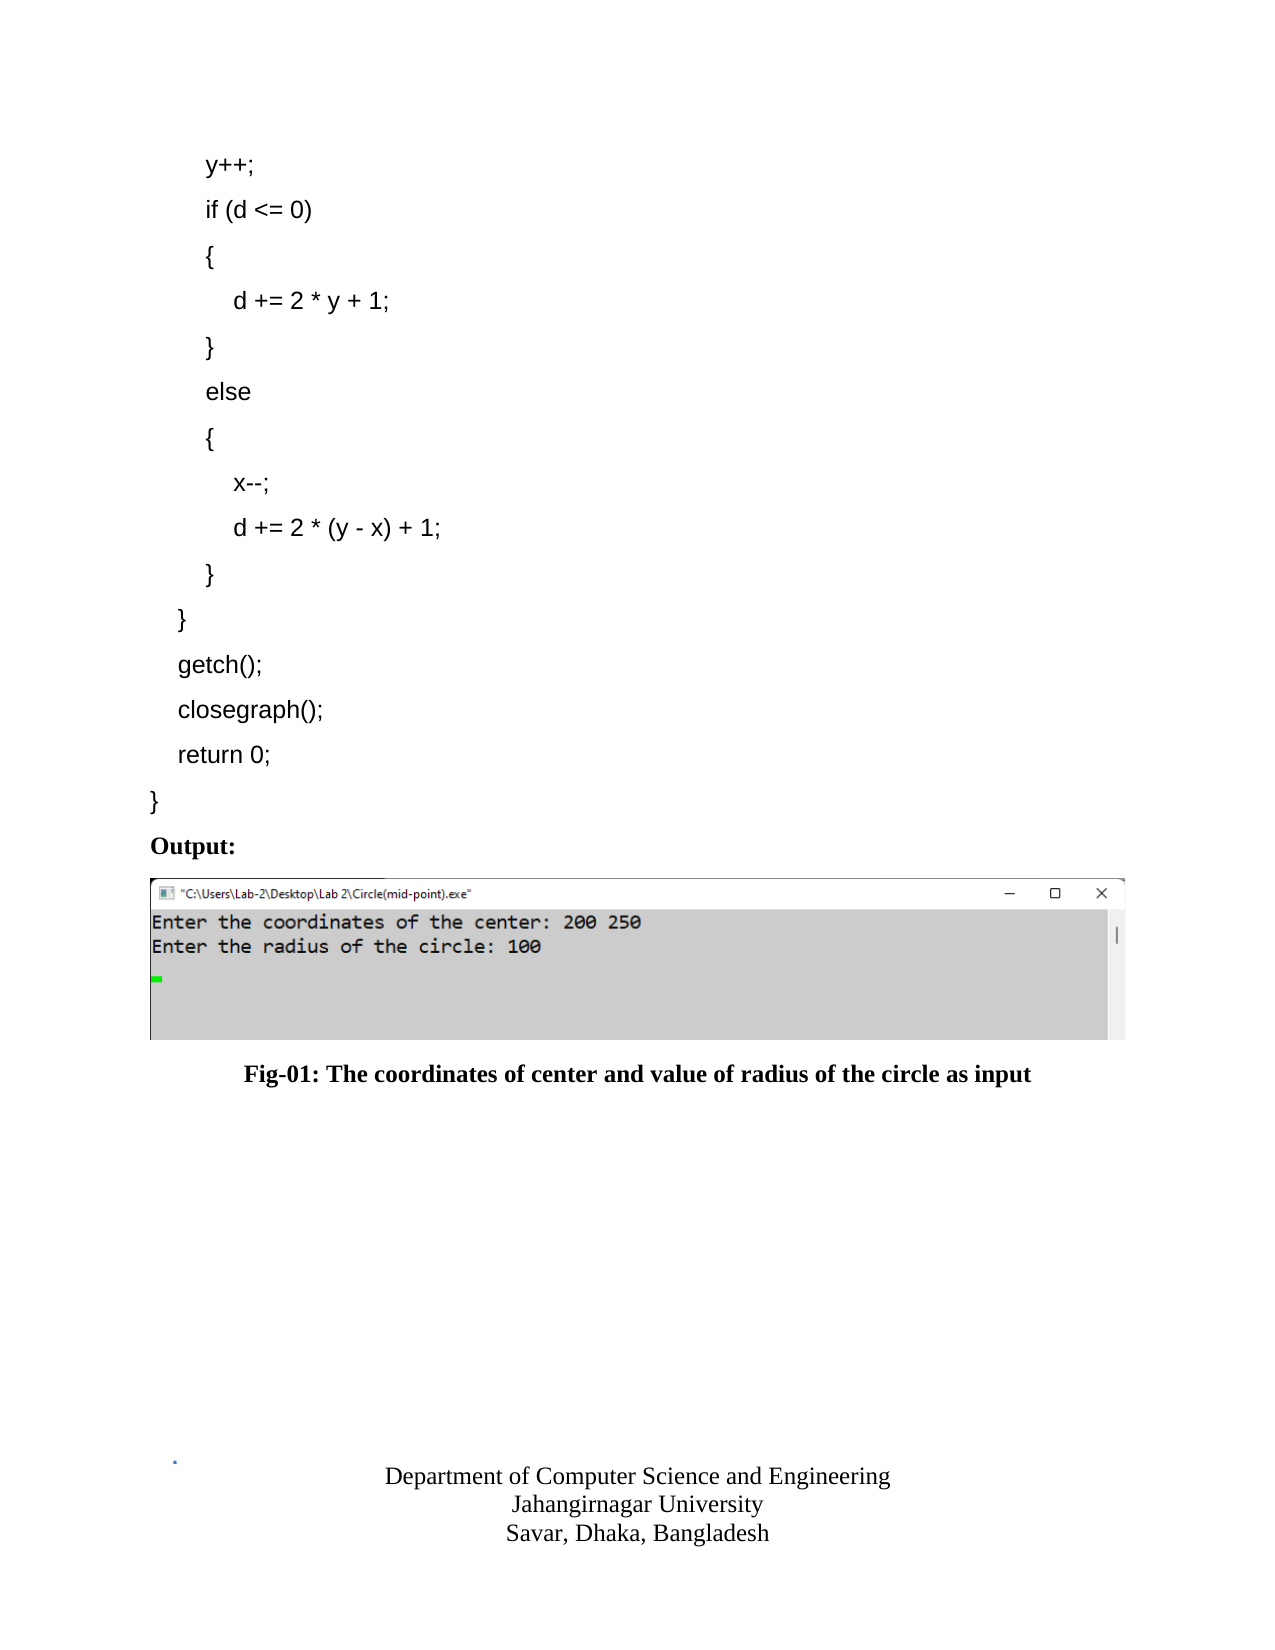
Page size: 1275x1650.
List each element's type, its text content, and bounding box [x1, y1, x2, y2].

text { [150, 422, 1125, 451]
text d += 2 * y + 1; [150, 286, 1125, 315]
text else [150, 377, 1125, 406]
text if (d <= 0) [150, 195, 1125, 224]
text } [150, 559, 1125, 587]
text y++; [150, 150, 1125, 179]
text Fig-01: The coordinates of center and value of radius of the circle as input [150, 1059, 1125, 1087]
text Output: [150, 831, 1125, 860]
text } [150, 604, 1125, 633]
text getch(); [150, 649, 1125, 678]
text return 0; [150, 740, 1125, 769]
text x--; [150, 468, 1125, 497]
text } [150, 786, 1125, 814]
text closegraph(); [150, 695, 1125, 724]
text d += 2 * (y - x) + 1; [150, 513, 1125, 542]
text } [150, 332, 1125, 360]
text { [150, 241, 1125, 269]
picture [150, 878, 1125, 1040]
